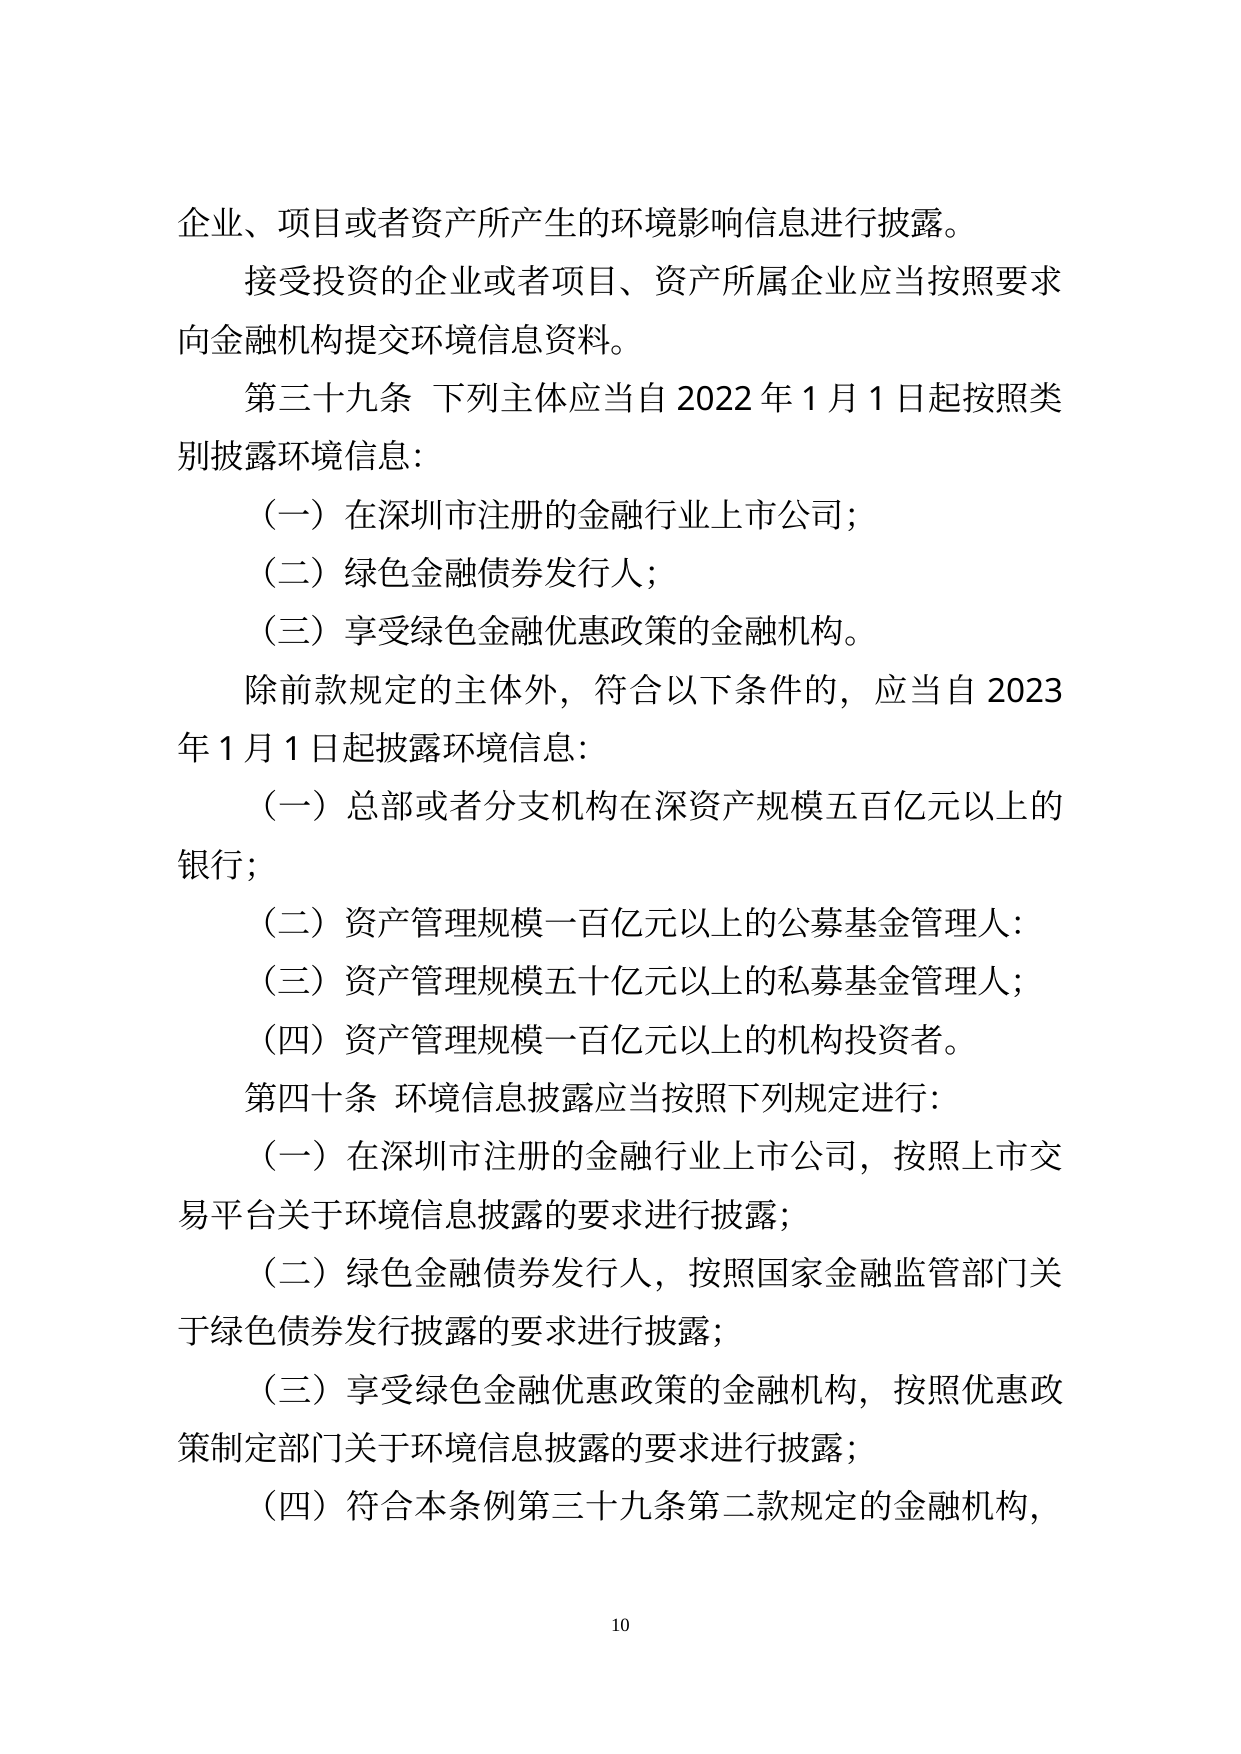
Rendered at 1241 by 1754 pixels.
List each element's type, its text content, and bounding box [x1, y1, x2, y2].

text 第三十九条 下列主体应当自2022年1月1日起按照类别披露环境信息： [177, 364, 1063, 481]
text 接受投资的企业或者项目、资产所属企业应当按照要求向金融机构提交环境信息资料。 [177, 247, 1063, 364]
text （三）资产管理规模五十亿元以上的私募基金管理人； [177, 947, 1063, 1006]
text （二）资产管理规模一百亿元以上的公募基金管理人： [177, 889, 1063, 947]
text （三）享受绿色金融优惠政策的金融机构，按照优惠政策制定部门关于环境信息披露的要求进行披露； [177, 1356, 1063, 1472]
text （一）在深圳市注册的金融行业上市公司，按照上市交易平台关于环境信息披露的要求进行披露； [177, 1122, 1063, 1239]
text （一）在深圳市注册的金融行业上市公司； [177, 481, 1063, 539]
text 第四十条 环境信息披露应当按照下列规定进行： [177, 1064, 1063, 1122]
text （四）资产管理规模一百亿元以上的机构投资者。 [177, 1006, 1063, 1064]
text （三）享受绿色金融优惠政策的金融机构。 [177, 597, 1063, 656]
text （二）绿色金融债券发行人； [177, 539, 1063, 597]
text （二）绿色金融债券发行人，按照国家金融监管部门关于绿色债券发行披露的要求进行披露； [177, 1239, 1063, 1356]
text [177, 1472, 1063, 1531]
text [177, 189, 1063, 247]
text （一）总部或者分支机构在深资产规模五百亿元以上的银行； [177, 772, 1063, 889]
text 除前款规定的主体外，符合以下条件的，应当自2023年1月1日起披露环境信息： [177, 656, 1063, 772]
